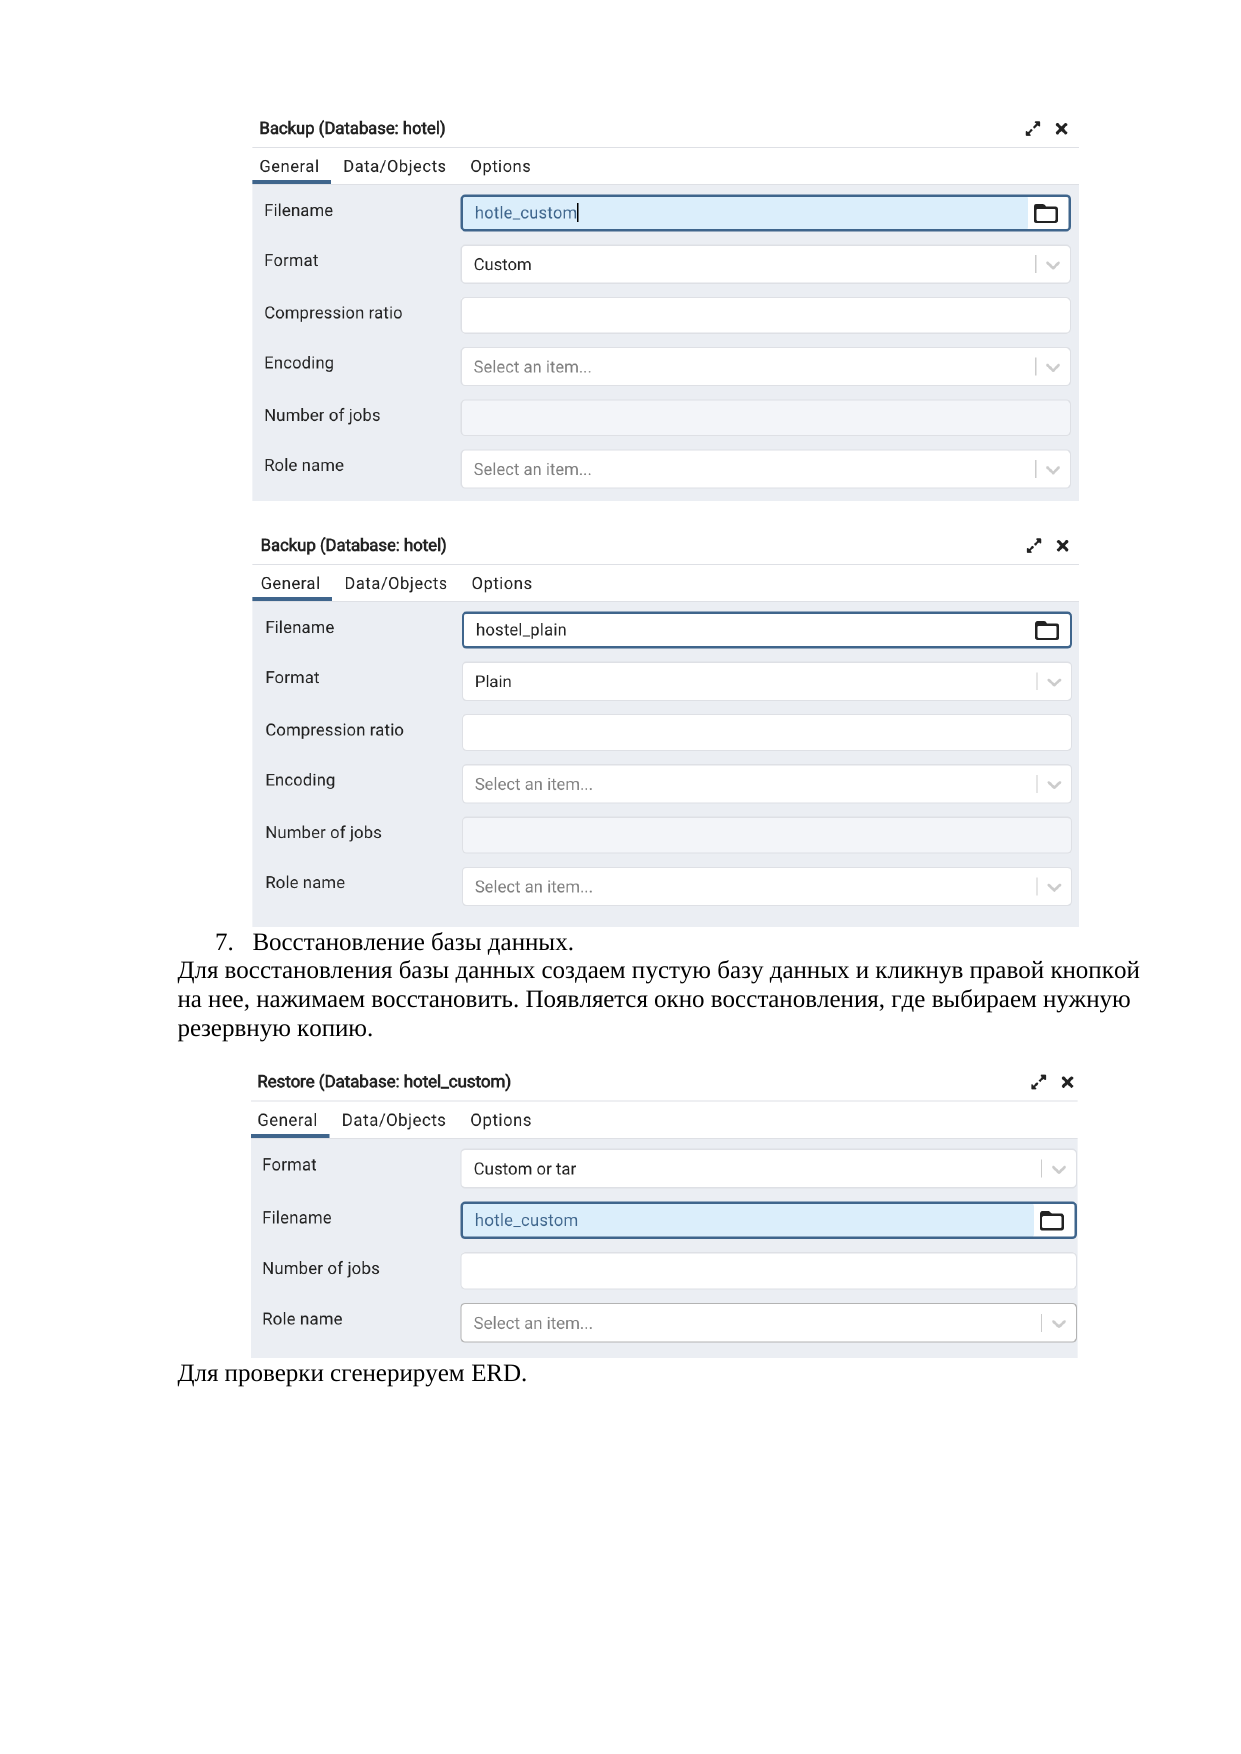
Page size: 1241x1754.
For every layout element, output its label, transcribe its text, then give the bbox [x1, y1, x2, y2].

list Восстановление базы данных. [215, 927, 1152, 956]
picture [251, 1070, 1078, 1358]
text Для восстановления базы данных создаем пустую базу данных и кликнув правой кнопкой на нее, нажимаем восстановить. Появляется окно восстановления, где выбираем нужную резервную копию. [177, 956, 1152, 1042]
text Для проверки сгенерируем ERD. [177, 1358, 1152, 1387]
picture [252, 529, 1079, 927]
picture [252, 118, 1079, 501]
